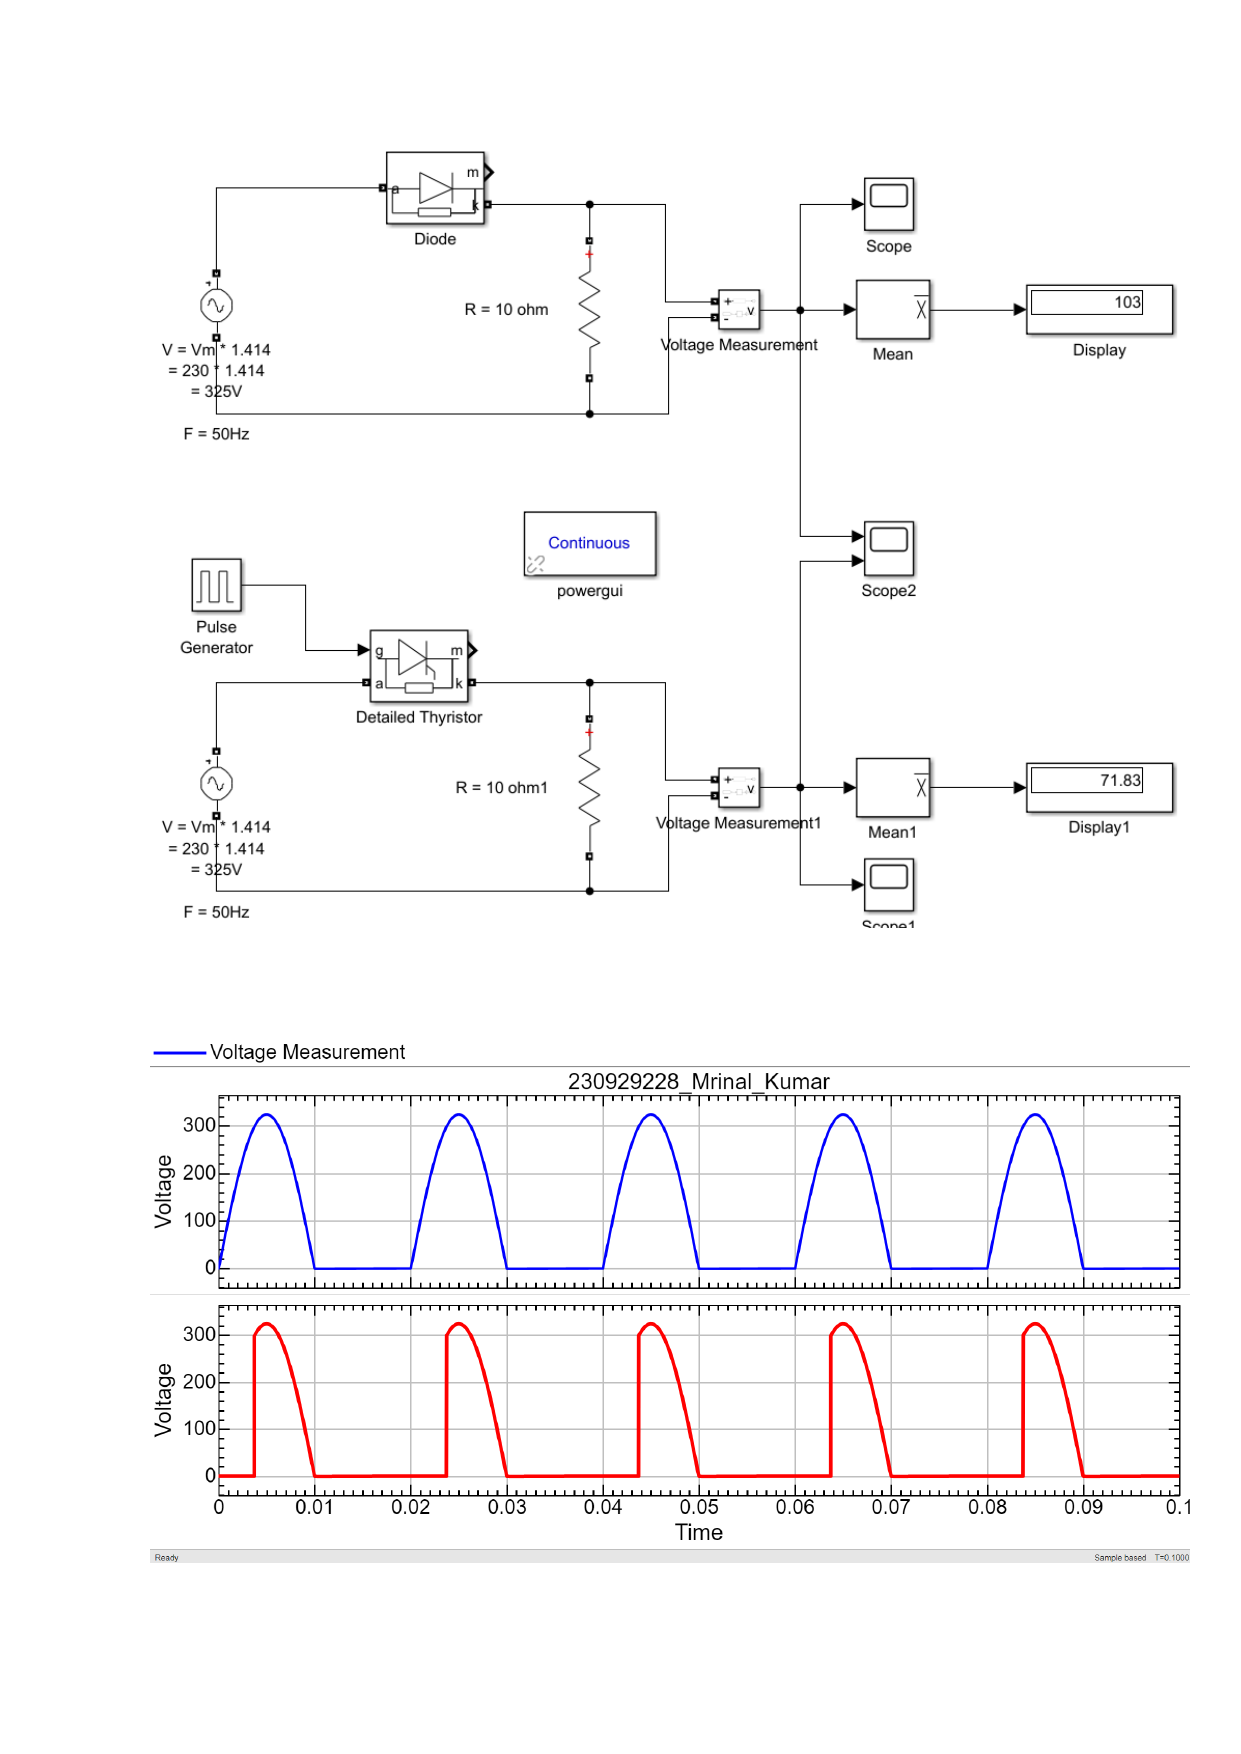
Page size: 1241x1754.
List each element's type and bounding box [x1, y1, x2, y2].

picture [150, 150, 1178, 928]
picture [150, 1040, 1190, 1563]
